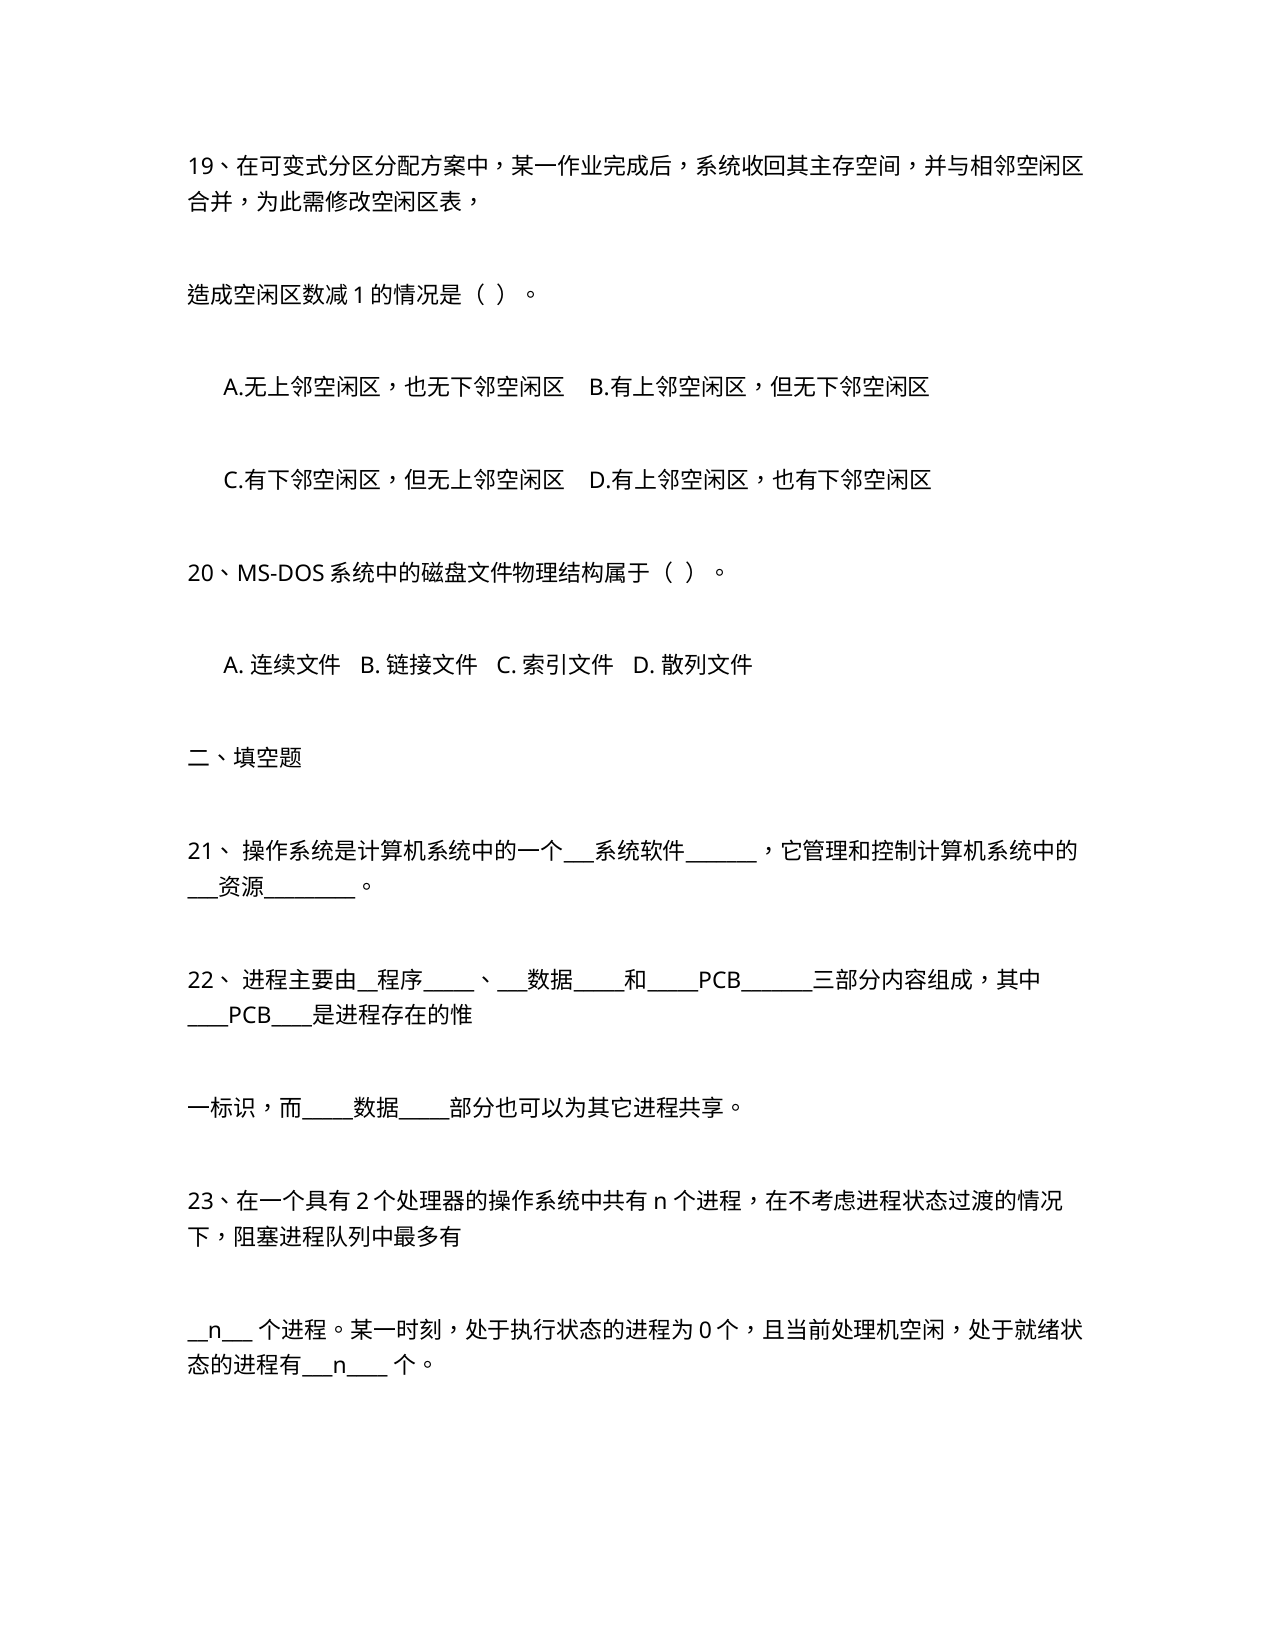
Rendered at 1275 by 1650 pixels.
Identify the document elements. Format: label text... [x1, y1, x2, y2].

text A. 连续文件 B. 链接文件 C. 索引文件 D. 散列文件 [187, 649, 1087, 717]
text __n___ 个进程。某一时刻，处于执行状态的进程为0个，且当前处理机空闲，处于就绪状态的进程有___n____ 个。 [187, 1313, 1087, 1417]
text C.有下邻空闲区，但无上邻空闲区 D.有上邻空闲区，也有下邻空闲区 [187, 464, 1087, 531]
text 二、填空题 [187, 742, 1087, 809]
text A.无上邻空闲区，也无下邻空闲区 B.有上邻空闲区，但无下邻空闲区 [187, 371, 1087, 438]
text 23、在一个具有2个处理器的操作系统中共有n 个进程，在不考虑进程状态过渡的情况下，阻塞进程队列中最多有 [187, 1185, 1087, 1288]
text 22、 进程主要由__程序_____、___数据_____和_____PCB_______三部分内容组成，其中____PCB____是进程存在的惟 [187, 963, 1087, 1067]
text 21、 操作系统是计算机系统中的一个___系统软件_______，它管理和控制计算机系统中的___资源_________。 [187, 835, 1087, 938]
text 造成空闲区数减1的情况是（ ）。 [187, 279, 1087, 346]
text 一标识，而_____数据_____部分也可以为其它进程共享。 [187, 1092, 1087, 1159]
text 20、MS-DOS系统中的磁盘文件物理结构属于（ ）。 [187, 557, 1087, 624]
text 19、在可变式分区分配方案中，某一作业完成后，系统收回其主存空间，并与相邻空闲区合并，为此需修改空闲区表， [187, 150, 1087, 253]
